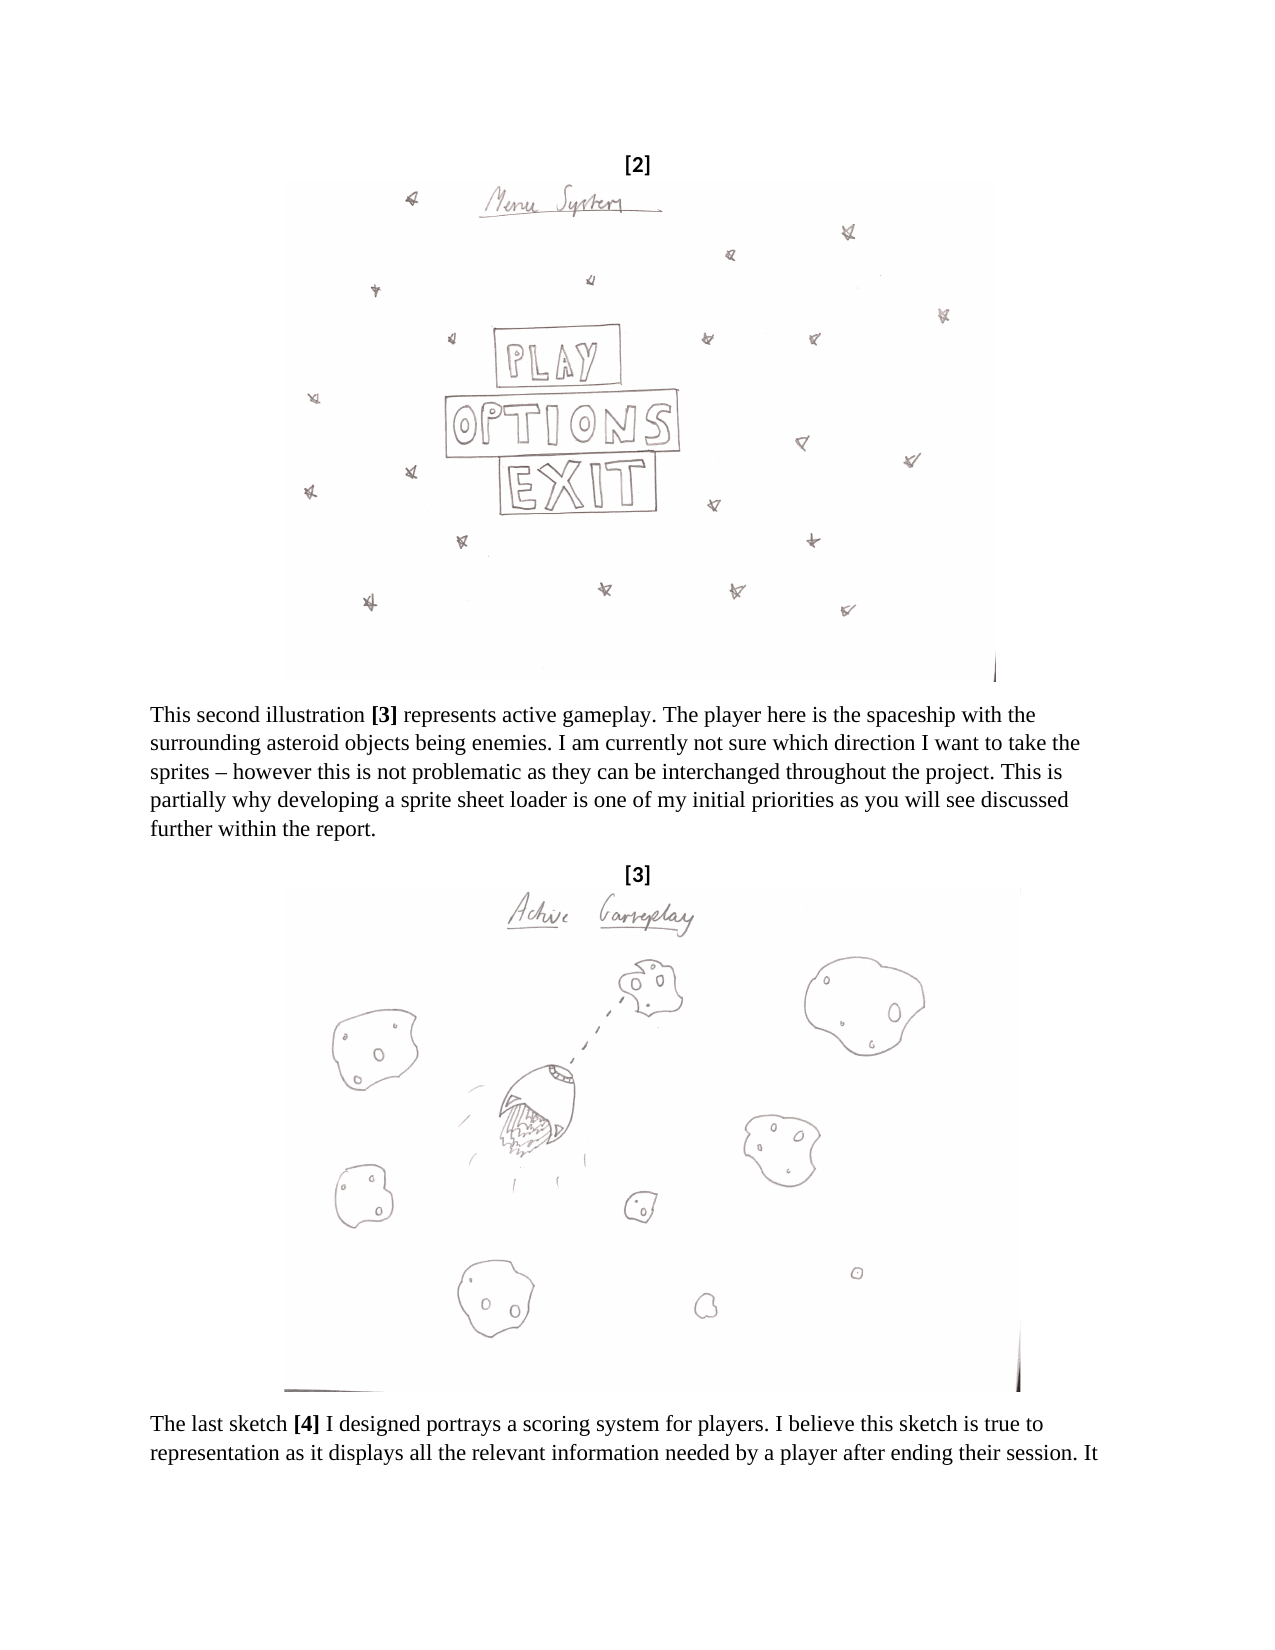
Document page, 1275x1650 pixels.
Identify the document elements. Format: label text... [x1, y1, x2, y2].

text [3] [150, 860, 1125, 1392]
text This second illustration [3] represents active gameplay. The player here is the spaceship with the surrounding asteroid objects being enemies. I am currently not sure which direction I want to take the sprites – however this is not problematic as they can be interchanged throughout the project. This is partially why developing a sprite sheet loader is one of my initial priorities as you will see discussed further within the report. [150, 701, 1125, 841]
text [150, 1410, 1125, 1465]
text [2] [150, 150, 1125, 682]
